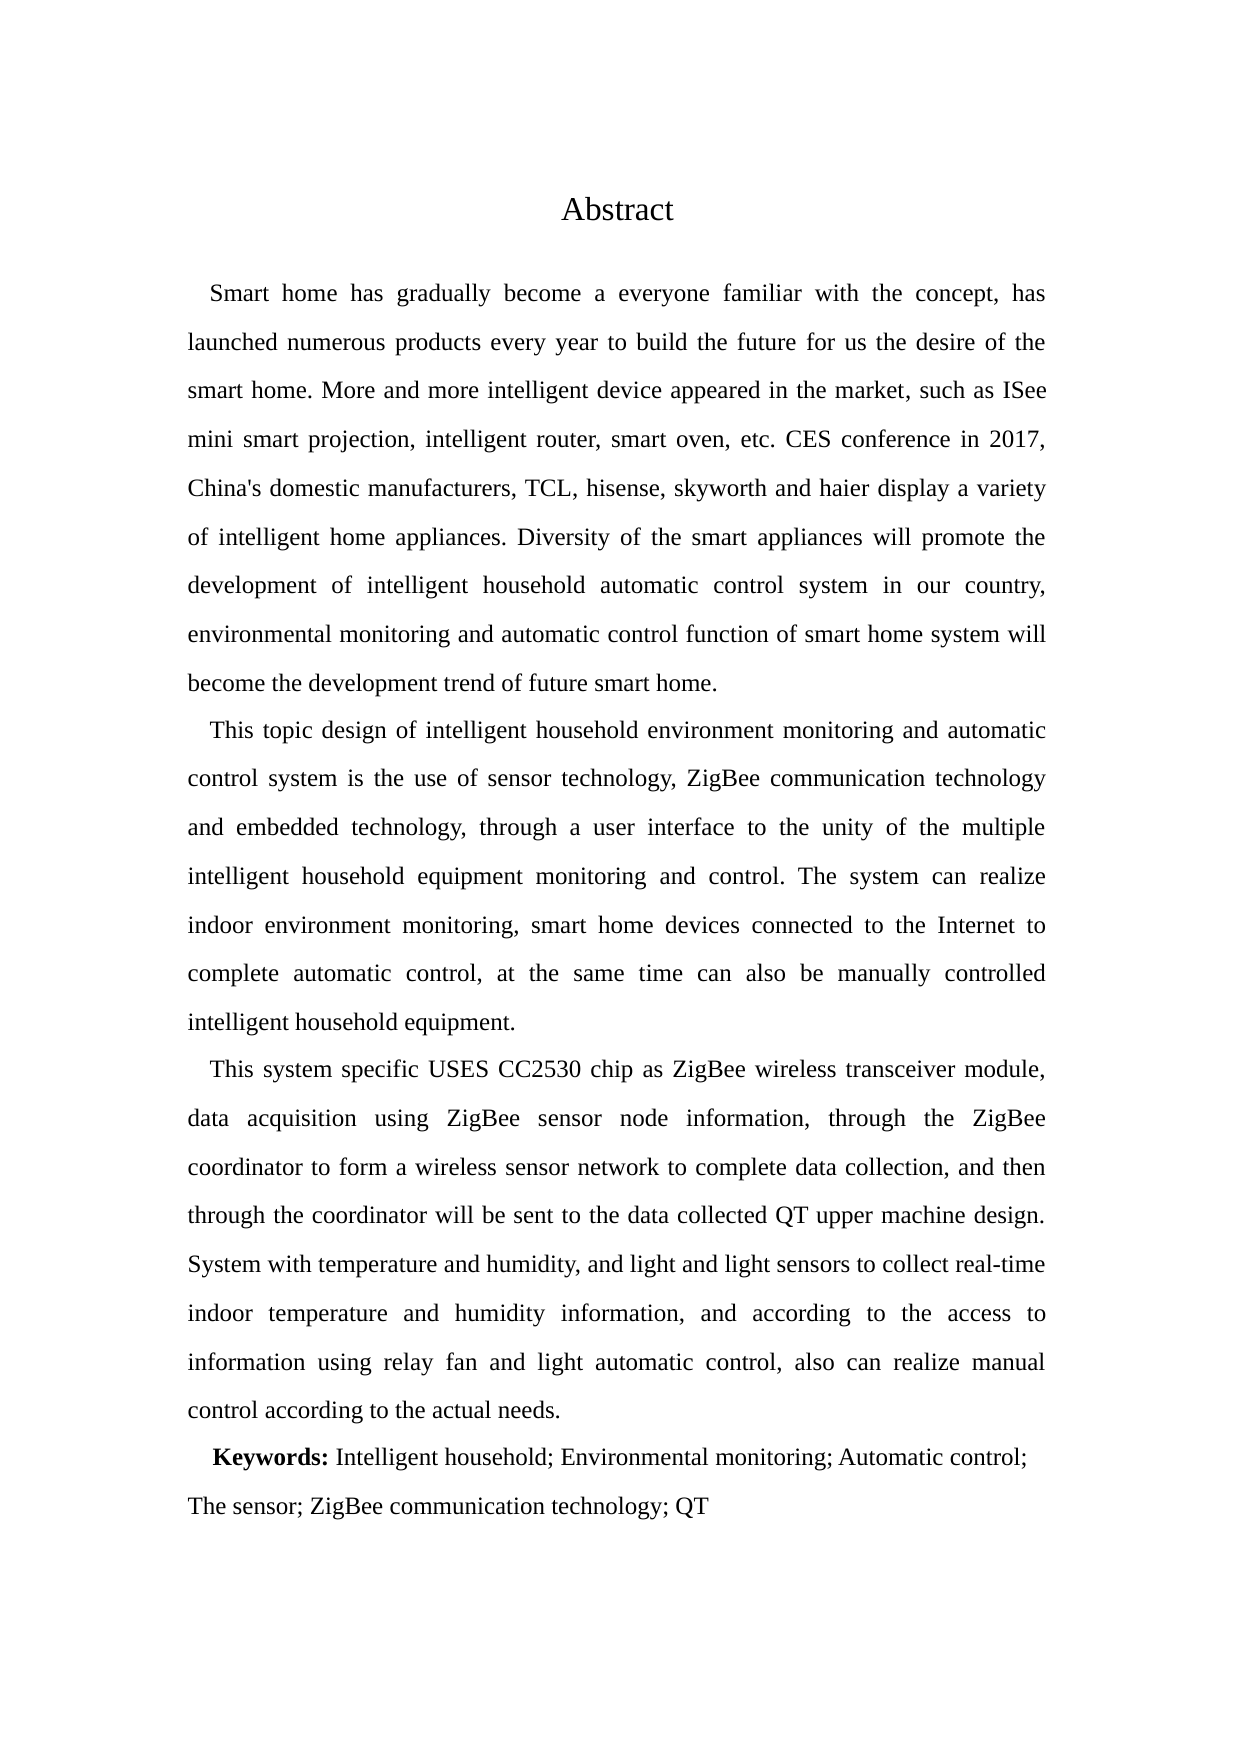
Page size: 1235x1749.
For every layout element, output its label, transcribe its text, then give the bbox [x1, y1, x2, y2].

text Keywords: Intelligent household; Environmental monitoring; Automatic control; The sensor; ZigBee communication technology; QT [187, 1440, 1047, 1522]
text Abstract [187, 175, 1047, 240]
text This system specific USES CC2530 chip as ZigBee wireless transceiver module, data acquisition using ZigBee sensor node information, through the ZigBee coordinator to form a wireless sensor network to complete data collection, and then through the coordinator will be sent to the data collected QT upper machine design. System with temperature and humidity, and light and light sensors to collect real-time indoor temperature and humidity information, and according to the access to information using relay fan and light automatic control, also can realize manual control according to the actual needs. [187, 1052, 1047, 1426]
text This topic design of intelligent household environment monitoring and automatic control system is the use of sensor technology, ZigBee communication technology and embedded technology, through a user interface to the unity of the multiple intelligent household equipment monitoring and control. The system can realize indoor environment monitoring, smart home devices connected to the Internet to complete automatic control, at the same time can also be manually controlled intelligent household equipment. [187, 713, 1047, 1038]
text Smart home has gradually become a everyone familiar with the concept, has launched numerous products every year to build the future for us the desire of the smart home. More and more intelligent device appeared in the market, such as ISee mini smart projection, intelligent router, smart oven, etc. CES conference in 2017, China's domestic manufacturers, TCL, hisense, skyworth and haier display a variety of intelligent home appliances. Diversity of the smart appliances will promote the development of intelligent household automatic control system in our country, environmental monitoring and automatic control function of smart home system will become the development trend of future smart home. [187, 276, 1047, 698]
